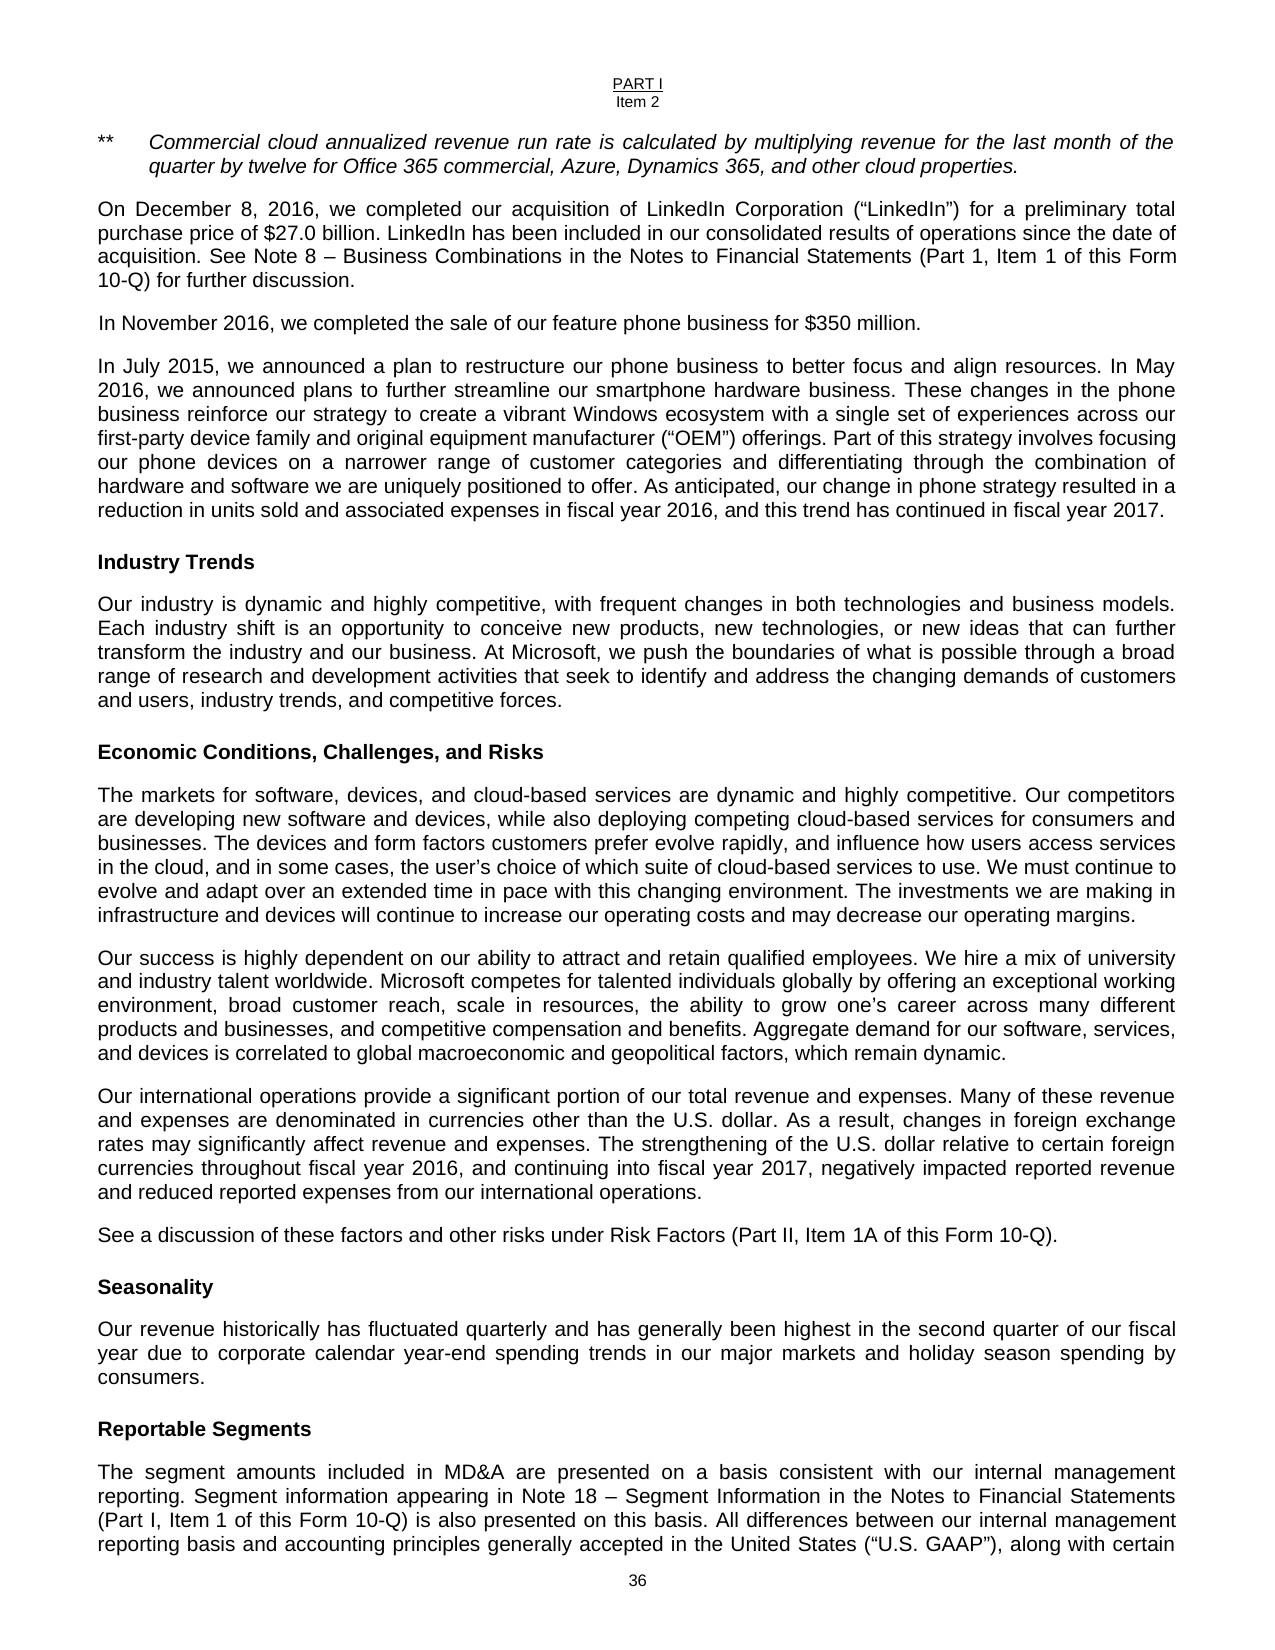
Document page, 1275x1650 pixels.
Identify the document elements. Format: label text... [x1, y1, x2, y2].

text Our revenue historically has fluctuated quarterly and has generally been highest in the second quarter of our fiscal year due to corporate calendar year-end spending trends in our major markets and holiday season spending by consumers. [97, 1317, 1177, 1389]
text Industry Trends [97, 549, 1177, 573]
text Reportable Segments [97, 1417, 1177, 1441]
text In July 2015, we announced a plan to restructure our phone business to better focus and align resources. In May 2016, we announced plans to further streamline our smartphone hardware business. These changes in the phone business reinforce our strategy to create a vibrant Windows ecosystem with a single set of experiences across our first-party device family and original equipment manufacturer (“OEM”) offerings. Part of this strategy involves focusing our phone devices on a narrower range of customer categories and differentiating through the combination of hardware and software we are uniquely positioned to offer. As anticipated, our change in phone strategy resulted in a reduction in units sold and associated expenses in fiscal year 2016, and this trend has continued in fiscal year 2017. [97, 354, 1177, 521]
text Seasonality [97, 1274, 1177, 1298]
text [97, 1460, 1177, 1556]
text Our international operations provide a significant portion of our total revenue and expenses. Many of these revenue and expenses are denominated in currencies other than the U.S. dollar. As a result, changes in foreign exchange rates may significantly affect revenue and expenses. The strengthening of the U.S. dollar relative to certain foreign currencies throughout fiscal year 2016, and continuing into fiscal year 2017, negatively impacted reported revenue and reduced reported expenses from our international operations. [97, 1084, 1177, 1204]
text Economic Conditions, Challenges, and Risks [97, 740, 1177, 764]
text Our industry is dynamic and highly competitive, with frequent changes in both technologies and business models. Each industry shift is an opportunity to conceive new products, new technologies, or new ideas that can further transform the industry and our business. At Microsoft, we push the boundaries of what is possible through a broad range of research and development activities that seek to identify and address the changing demands of customers and users, industry trends, and competitive forces. [97, 592, 1177, 712]
text The markets for software, devices, and cloud-based services are dynamic and highly competitive. Our competitors are developing new software and devices, while also deploying competing cloud-based services for consumers and businesses. The devices and form factors customers prefer evolve rapidly, and influence how users access services in the cloud, and in some cases, the user’s choice of which suite of cloud-based services to use. We must continue to evolve and adapt over an extended time in pace with this changing environment. The investments we are making in infrastructure and devices will continue to increase our operating costs and may decrease our operating margins. [97, 783, 1177, 927]
text See a discussion of these factors and other risks under Risk Factors (Part II, Item 1A of this Form 10-Q). [97, 1222, 1177, 1246]
text In November 2016, we completed the sale of our feature phone business for $350 million. [97, 311, 1177, 335]
text On December 8, 2016, we completed our acquisition of LinkedIn Corporation (“LinkedIn”) for a preliminary total purchase price of $27.0 billion. LinkedIn has been included in our consolidated results of operations since the date of acquisition. See Note 8 – Business Combinations in the Notes to Financial Statements (Part 1, Item 1 of this Form 10-Q) for further discussion. [97, 196, 1177, 292]
text Our success is highly dependent on our ability to attract and retain qualified employees. We hire a mix of university and industry talent worldwide. Microsoft competes for talented individuals globally by offering an exceptional working environment, broad customer reach, scale in resources, the ability to grow one’s career across many different products and businesses, and competitive compensation and benefits. Aggregate demand for our software, services, and devices is correlated to global macroeconomic and geopolitical factors, which remain dynamic. [97, 945, 1177, 1065]
text ** Commercial cloud annualized revenue run rate is calculated by multiplying revenue for the last month of the quarter by twelve for Office 365 commercial, Azure, Dynamics 365, and other cloud properties. [97, 130, 1177, 178]
